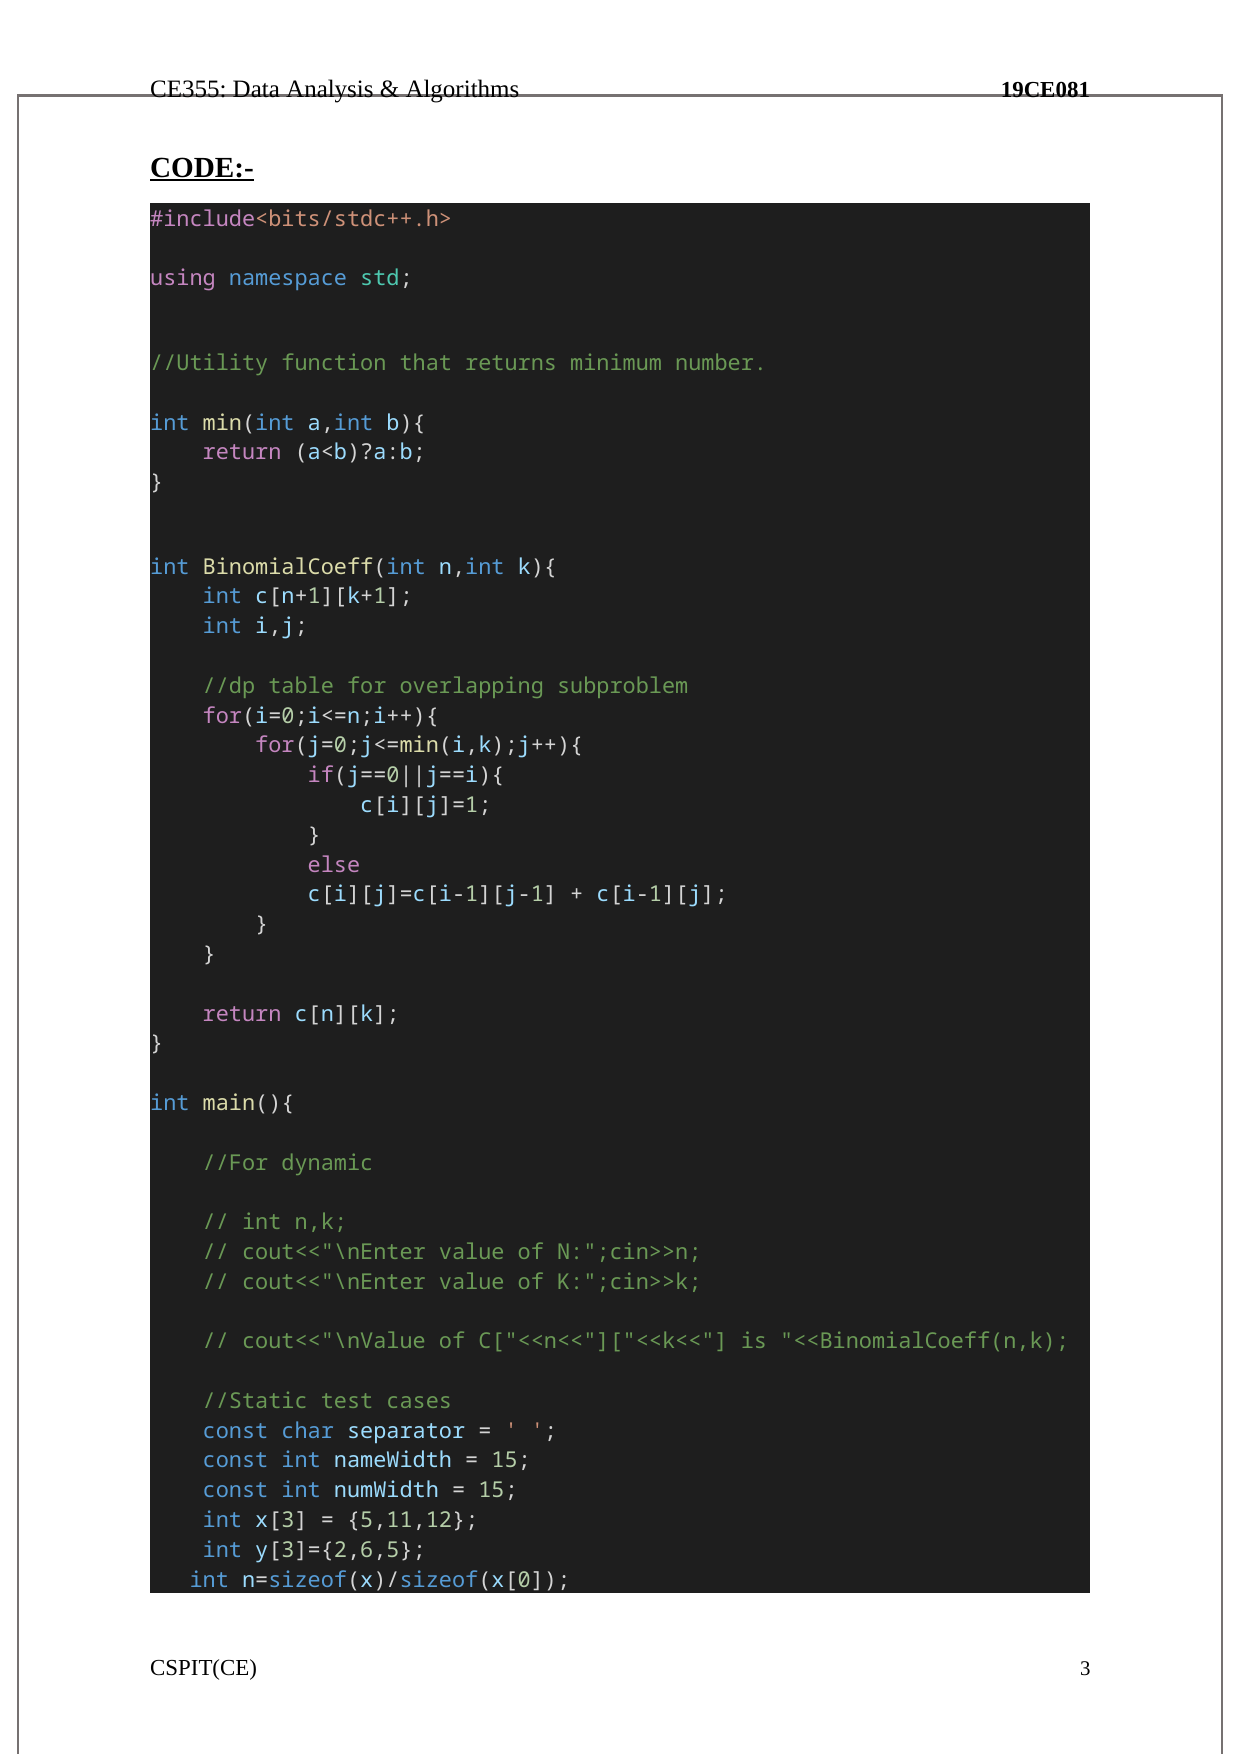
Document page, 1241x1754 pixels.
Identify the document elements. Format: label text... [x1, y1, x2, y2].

text for(j=0;j<=min(i,k);j++){ [150, 729, 1090, 759]
text for(i=0;i<=n;i++){ [150, 700, 1090, 729]
text //Utility function that returns minimum number. [150, 347, 1090, 377]
text int y[3]={2,6,5}; [150, 1534, 1090, 1564]
text if(j==0||j==i){ [150, 759, 1090, 789]
text int x[3] = {5,11,12}; [150, 1504, 1090, 1534]
text c[i][j]=1; [150, 789, 1090, 819]
text // cout<<"\nValue of C["<<n<<"]["<<k<<"] is "<<BinomialCoeff(n,k); [150, 1325, 1090, 1355]
text } [150, 938, 1090, 968]
text // cout<<"\nEnter value of N:";cin>>n; [150, 1236, 1090, 1266]
text //dp table for overlapping subproblem [150, 670, 1090, 700]
text // int n,k; [150, 1206, 1090, 1236]
text } [150, 908, 1090, 938]
text int min(int a,int b){ [150, 407, 1090, 436]
text else [150, 849, 1090, 878]
text return (a<b)?a:b; [150, 436, 1090, 466]
text int n=sizeof(x)/sizeof(x[0]); [150, 1564, 1090, 1593]
text const int numWidth = 15; [150, 1474, 1090, 1504]
text } [150, 819, 1090, 849]
text } [150, 466, 1090, 496]
text int i,j; [150, 610, 1090, 640]
text } [150, 1027, 1090, 1057]
text int c[n+1][k+1]; [150, 581, 1090, 610]
text const char separator = ' '; [150, 1415, 1090, 1444]
text #include<bits/stdc++.h> [150, 203, 1090, 233]
text //For dynamic [150, 1147, 1090, 1176]
text c[i][j]=c[i-1][j-1] + c[i-1][j]; [150, 878, 1090, 908]
text int BinomialCoeff(int n,int k){ [150, 551, 1090, 581]
text // cout<<"\nEnter value of K:";cin>>k; [150, 1266, 1090, 1296]
text using namespace std; [150, 262, 1090, 292]
text //Static test cases [150, 1385, 1090, 1415]
text return c[n][k]; [150, 998, 1090, 1027]
text int main(){ [150, 1087, 1090, 1117]
text const int nameWidth = 15; [150, 1444, 1090, 1474]
text CODE:- [150, 150, 1090, 183]
